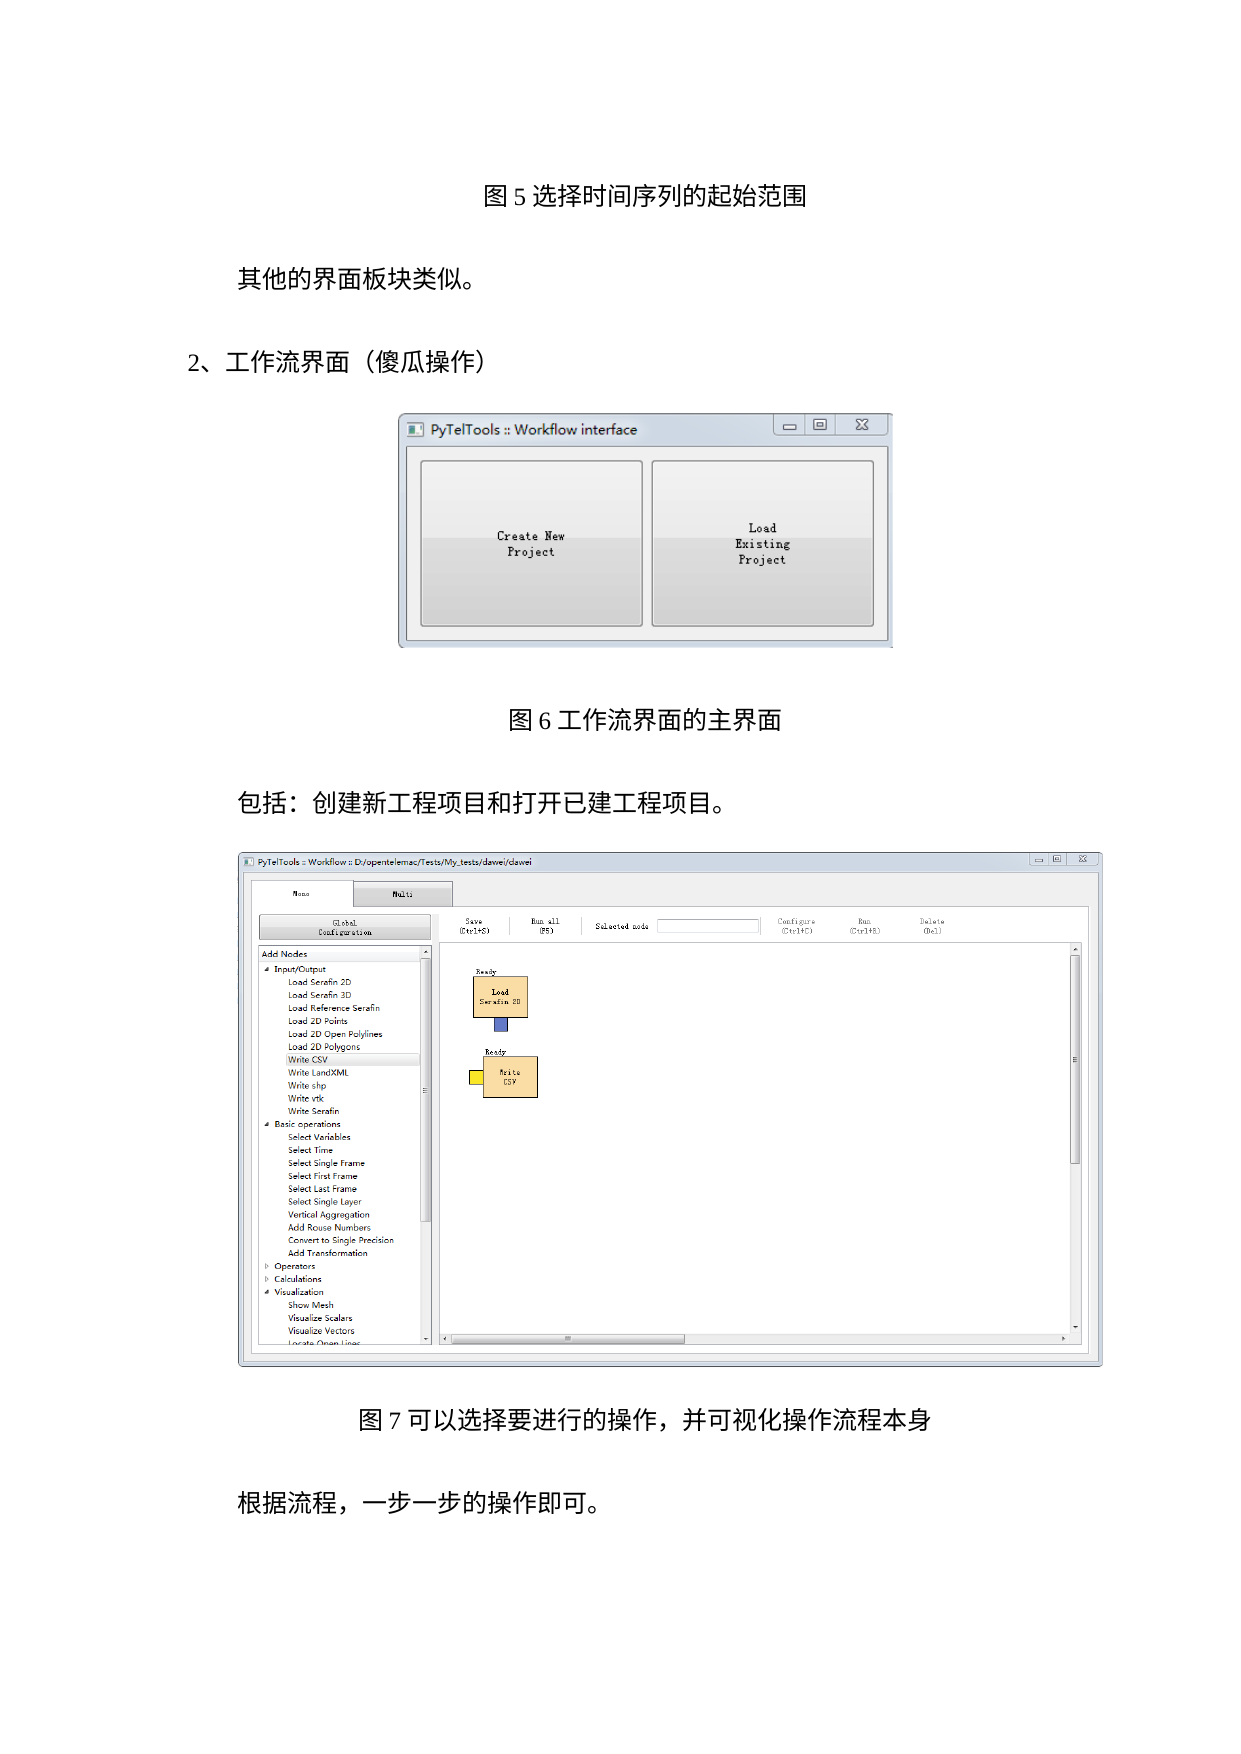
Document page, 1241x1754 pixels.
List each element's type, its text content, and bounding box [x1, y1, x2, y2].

text 其他的界面板块类似。 [187, 245, 1053, 310]
text 图7 可以选择要进行的操作，并可视化操作流程本身 [187, 1386, 1053, 1451]
picture [397, 411, 893, 648]
text 包括：创建新工程项目和打开已建工程项目。 [187, 769, 1053, 834]
picture [237, 852, 1103, 1368]
text 2、工作流界面（傻瓜操作） [187, 328, 1053, 393]
text 根据流程，一步一步的操作即可。 [187, 1469, 1053, 1534]
text 图5 选择时间序列的起始范围 [187, 162, 1053, 227]
text 图6 工作流界面的主界面 [187, 686, 1053, 751]
